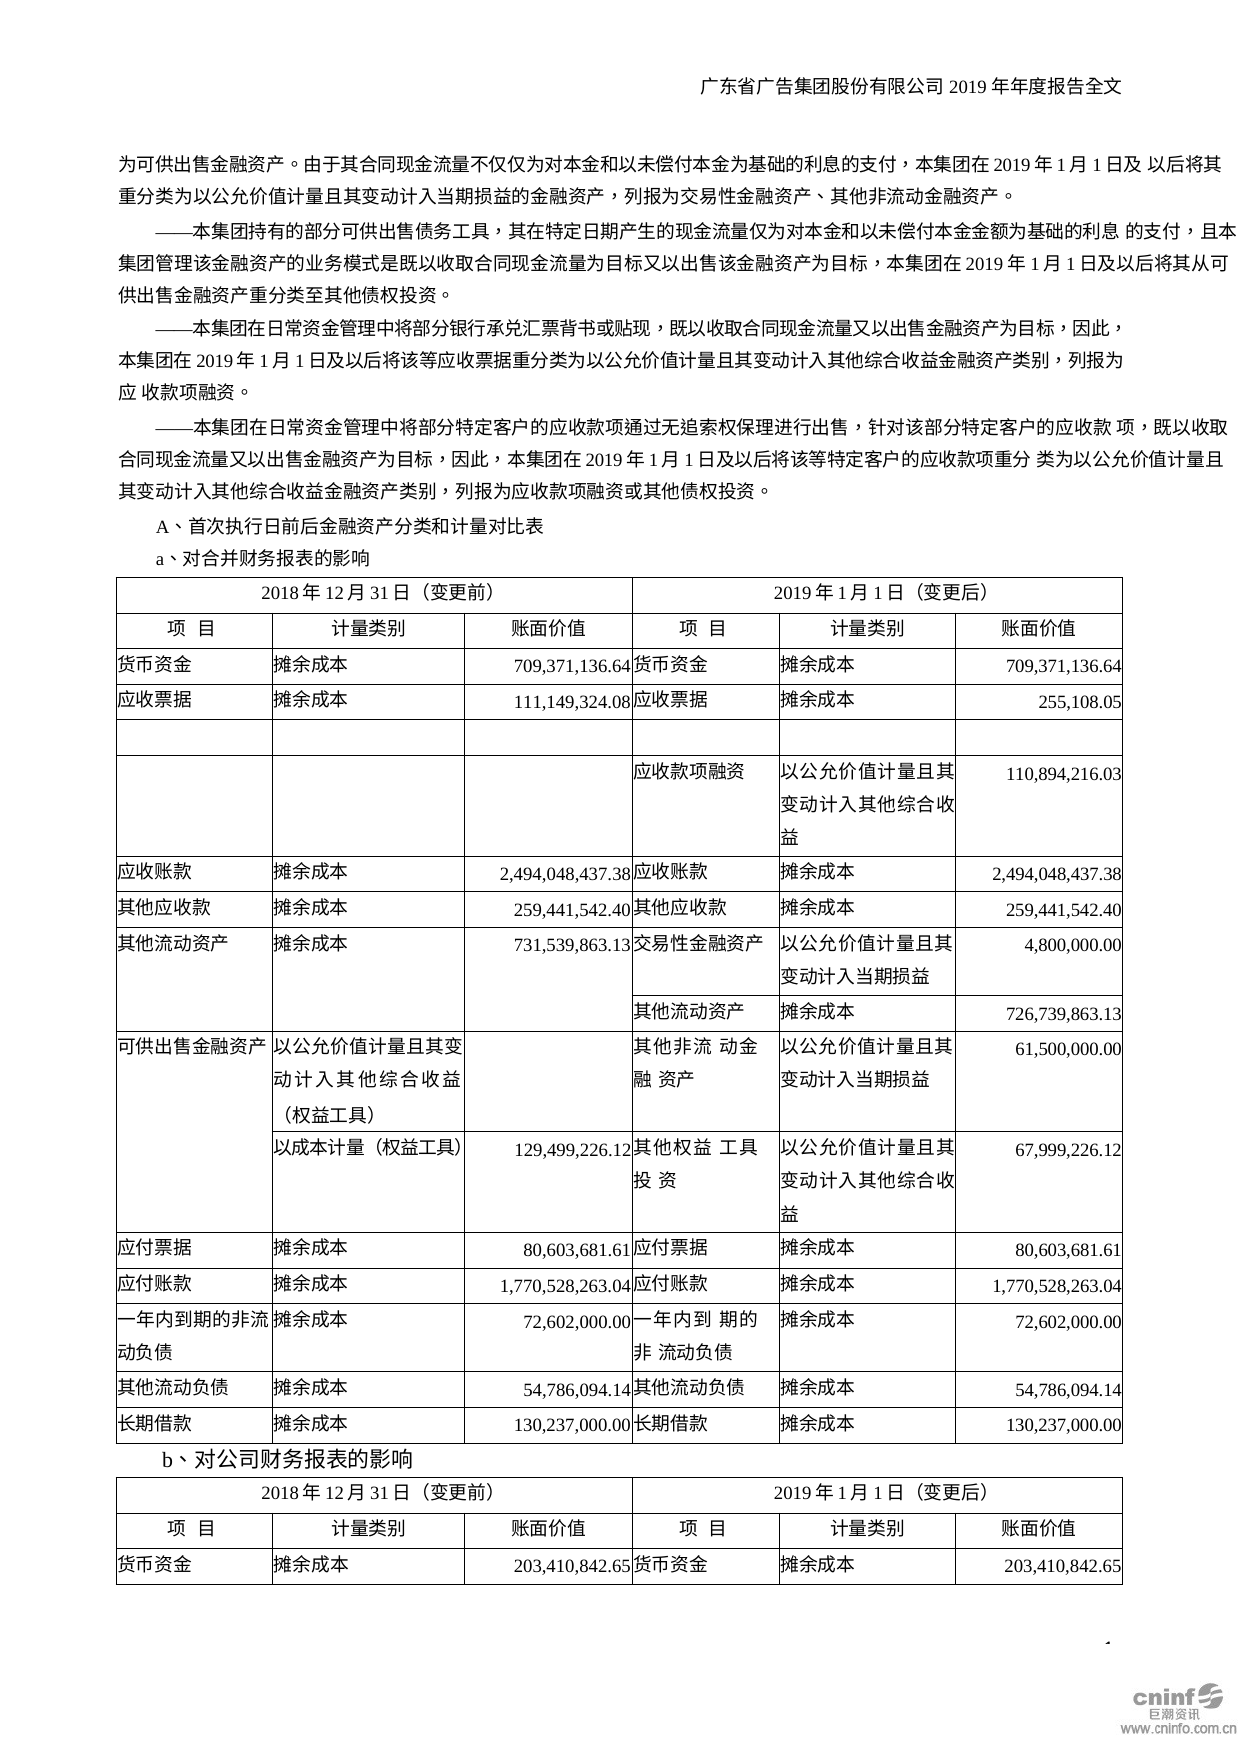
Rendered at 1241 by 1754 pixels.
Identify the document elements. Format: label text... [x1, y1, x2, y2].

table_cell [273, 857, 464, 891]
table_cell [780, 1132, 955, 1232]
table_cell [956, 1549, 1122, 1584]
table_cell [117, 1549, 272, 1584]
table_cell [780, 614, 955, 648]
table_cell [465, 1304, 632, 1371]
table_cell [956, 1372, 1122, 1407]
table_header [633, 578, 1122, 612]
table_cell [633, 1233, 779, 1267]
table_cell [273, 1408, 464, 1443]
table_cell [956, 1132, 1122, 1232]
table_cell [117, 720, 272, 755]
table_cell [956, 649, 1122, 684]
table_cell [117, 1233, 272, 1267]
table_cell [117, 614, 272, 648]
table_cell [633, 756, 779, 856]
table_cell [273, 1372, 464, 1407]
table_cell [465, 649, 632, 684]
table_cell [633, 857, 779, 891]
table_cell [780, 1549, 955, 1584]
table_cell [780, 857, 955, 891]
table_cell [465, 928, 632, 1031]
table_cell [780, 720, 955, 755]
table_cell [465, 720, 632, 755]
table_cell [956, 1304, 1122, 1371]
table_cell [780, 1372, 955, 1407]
picture [1115, 1680, 1240, 1737]
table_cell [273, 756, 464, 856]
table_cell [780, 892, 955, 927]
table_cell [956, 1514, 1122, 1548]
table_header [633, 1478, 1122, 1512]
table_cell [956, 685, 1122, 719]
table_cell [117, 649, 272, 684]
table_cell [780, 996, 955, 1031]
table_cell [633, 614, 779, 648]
text ——本集团在日常资金管理中将部分银行承兑汇票背书或贴现，既以收取合同现金流量又以出售金融资产为目标，因此， 本集团在2019年1月1日及以后将该等应收票据重分类为以公允价值计量且其变动计入其他综合收益金融资产类别，列报为应 收款项融资。 [118, 315, 1133, 405]
text ——本集团在日常资金管理中将部分特定客户的应收款项通过无追索权保理进行出售，针对该部分特定客户的应收款 项，既以收取合同现金流量又以出售金融资产为目标，因此，本集团在2019年1月1日及以后将该等特定客户的应收款项重分 类为以公允价值计量且其变动计入其他综合收益金融资产类别，列报为应收款项融资或其他债权投资。 [118, 414, 1240, 503]
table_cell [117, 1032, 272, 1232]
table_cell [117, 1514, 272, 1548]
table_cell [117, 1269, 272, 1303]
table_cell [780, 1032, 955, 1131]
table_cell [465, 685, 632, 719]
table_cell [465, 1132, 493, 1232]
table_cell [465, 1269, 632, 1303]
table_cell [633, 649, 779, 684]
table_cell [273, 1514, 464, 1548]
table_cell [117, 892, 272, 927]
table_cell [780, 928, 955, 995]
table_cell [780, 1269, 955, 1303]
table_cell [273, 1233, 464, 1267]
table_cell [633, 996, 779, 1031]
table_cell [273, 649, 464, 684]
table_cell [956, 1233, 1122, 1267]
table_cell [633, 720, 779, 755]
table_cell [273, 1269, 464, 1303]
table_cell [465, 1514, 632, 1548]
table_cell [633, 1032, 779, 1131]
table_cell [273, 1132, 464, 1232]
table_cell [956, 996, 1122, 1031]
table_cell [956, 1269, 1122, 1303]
text ——本集团持有的部分可供出售债务工具，其在特定日期产生的现金流量仅为对本金和以未偿付本金金额为基础的利息 的支付，且本集团管理该金融资产的业务模式是既以收取合同现金流量为目标又以出售该金融资产为目标，本集团在2019 年1月1日及以后将其从可供出售金融资产重分类至其他债权投资。 [118, 218, 1240, 308]
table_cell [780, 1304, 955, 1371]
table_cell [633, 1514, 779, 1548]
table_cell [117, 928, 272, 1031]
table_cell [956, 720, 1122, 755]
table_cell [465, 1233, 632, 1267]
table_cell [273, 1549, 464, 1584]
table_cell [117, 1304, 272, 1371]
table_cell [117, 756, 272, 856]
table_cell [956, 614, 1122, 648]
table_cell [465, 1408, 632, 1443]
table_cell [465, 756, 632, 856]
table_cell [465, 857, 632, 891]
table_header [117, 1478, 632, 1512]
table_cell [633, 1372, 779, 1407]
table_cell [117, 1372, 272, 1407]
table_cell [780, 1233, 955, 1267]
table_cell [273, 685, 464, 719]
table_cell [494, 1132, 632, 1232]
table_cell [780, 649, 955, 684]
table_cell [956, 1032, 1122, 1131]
text A、首次执行日前后金融资产分类和计量对比表 a、对合并财务报表的影响 [156, 513, 546, 571]
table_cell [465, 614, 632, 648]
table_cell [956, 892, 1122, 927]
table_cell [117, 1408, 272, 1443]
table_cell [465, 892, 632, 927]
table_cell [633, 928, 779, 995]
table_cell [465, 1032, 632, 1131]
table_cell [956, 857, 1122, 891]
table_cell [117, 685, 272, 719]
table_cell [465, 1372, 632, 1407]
text 为可供出售金融资产。由于其合同现金流量不仅仅为对本金和以未偿付本金为基础的利息的支付，本集团在2019年1月1日及 以后将其重分类为以公允价值计量且其变动计入当期损益的金融资产，列报为交易性金融资产、其他非流动金融资产。 [118, 151, 1240, 209]
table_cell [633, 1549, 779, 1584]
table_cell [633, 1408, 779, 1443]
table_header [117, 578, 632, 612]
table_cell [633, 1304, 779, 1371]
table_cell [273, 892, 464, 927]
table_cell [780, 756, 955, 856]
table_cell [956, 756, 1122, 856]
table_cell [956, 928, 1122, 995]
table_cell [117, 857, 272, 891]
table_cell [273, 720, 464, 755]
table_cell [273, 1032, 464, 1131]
subtitle b、对公司财务报表的影响 [162, 1444, 1122, 1473]
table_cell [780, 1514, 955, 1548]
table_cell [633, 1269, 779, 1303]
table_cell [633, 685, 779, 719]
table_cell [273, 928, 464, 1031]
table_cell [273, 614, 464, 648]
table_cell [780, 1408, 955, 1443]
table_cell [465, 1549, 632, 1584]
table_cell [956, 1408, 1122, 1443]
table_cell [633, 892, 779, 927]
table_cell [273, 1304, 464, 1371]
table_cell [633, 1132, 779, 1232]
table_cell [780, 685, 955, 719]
